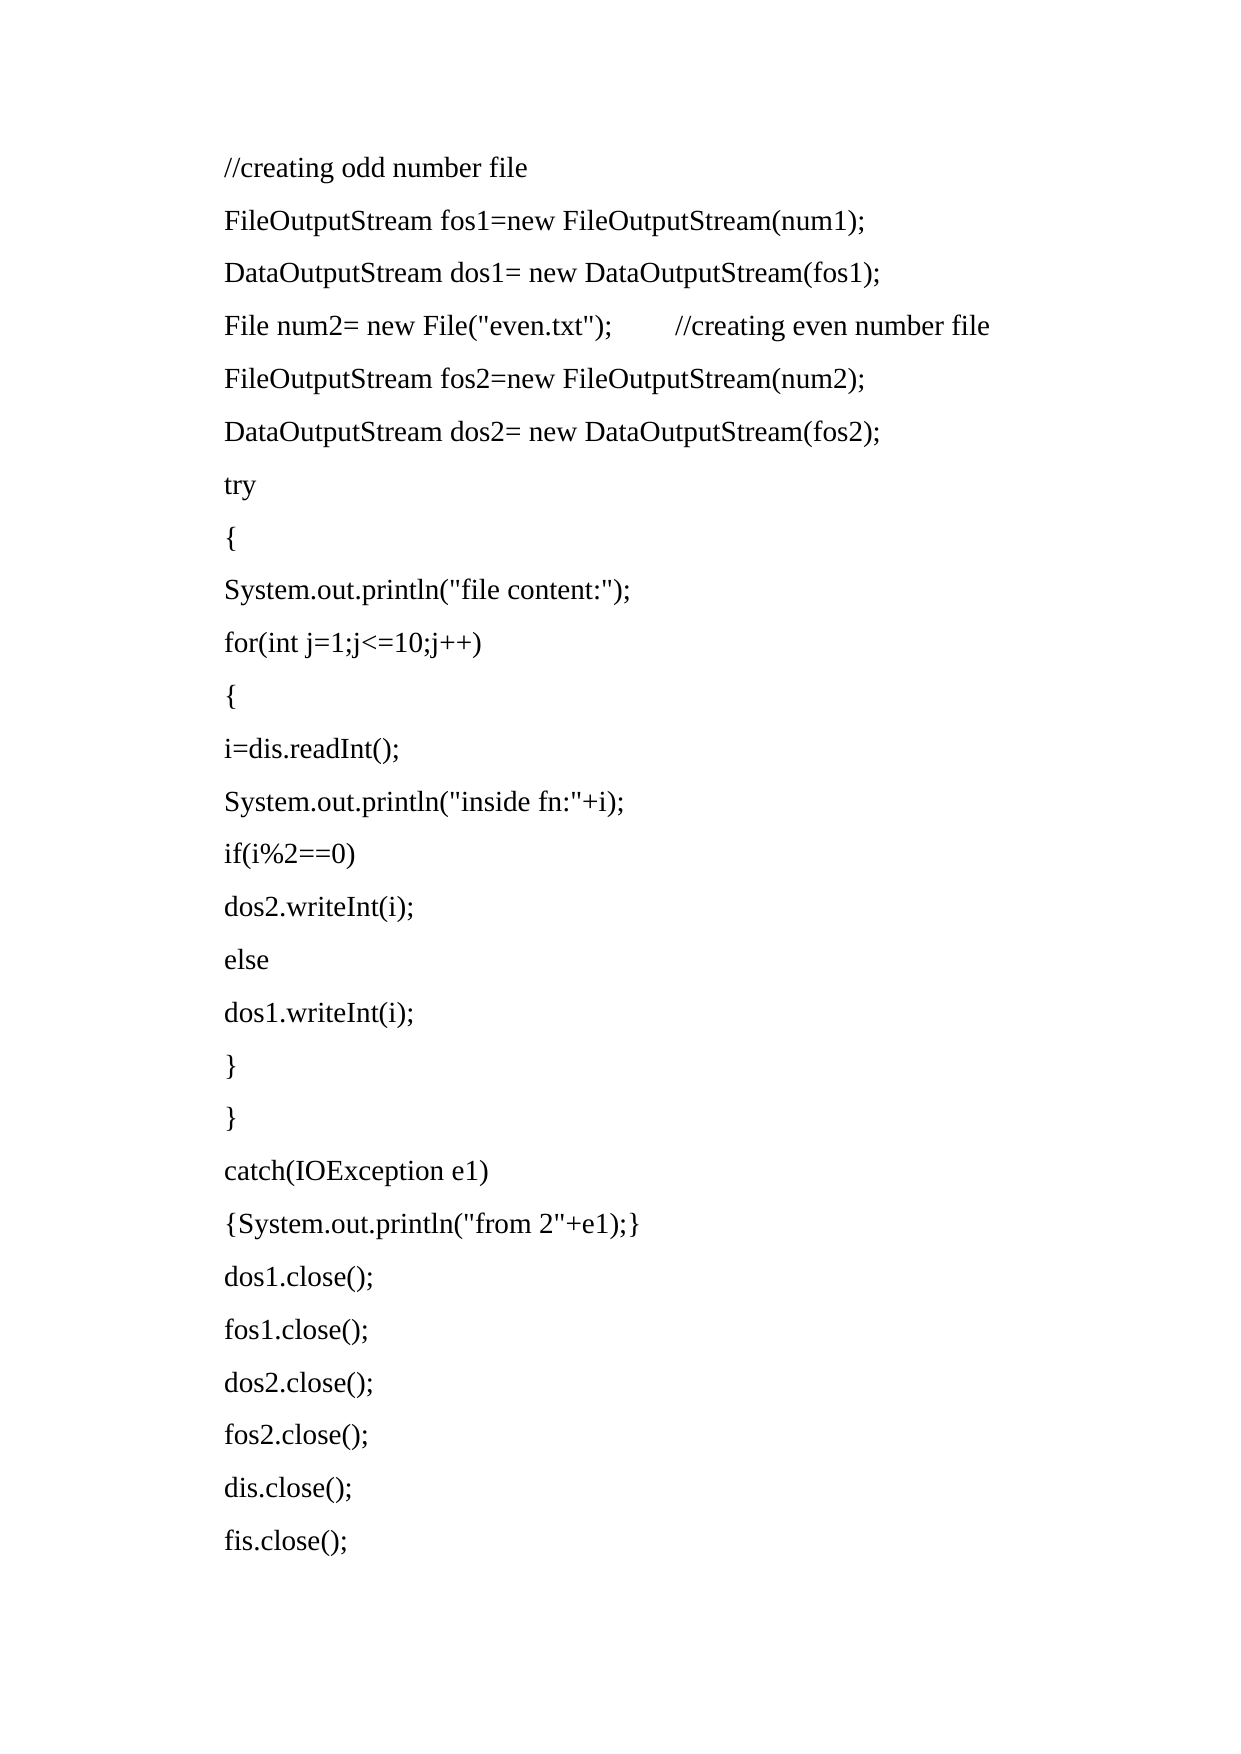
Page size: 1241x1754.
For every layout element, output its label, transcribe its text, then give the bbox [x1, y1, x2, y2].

text DataOutputStream dos2= new DataOutputStream(fos2); [150, 414, 1107, 448]
text catch(IOException e1) [150, 1153, 1107, 1187]
text dis.close(); [150, 1470, 1107, 1504]
text FileOutputStream fos1=new FileOutputStream(num1); [150, 203, 1107, 236]
text fos2.close(); [150, 1417, 1107, 1451]
text else [150, 942, 1107, 976]
text //creating odd number file [150, 150, 1107, 183]
text {System.out.println("from 2"+e1);} [150, 1206, 1107, 1240]
text dos2.close(); [150, 1365, 1107, 1398]
text dos1.writeInt(i); [150, 995, 1107, 1028]
text if(i%2==0) [150, 837, 1107, 870]
text { [150, 520, 1107, 553]
text } [150, 1101, 1107, 1134]
text i=dis.readInt(); [150, 731, 1107, 764]
text DataOutputStream dos1= new DataOutputStream(fos1); [150, 256, 1107, 289]
text fos1.close(); [150, 1312, 1107, 1345]
text FileOutputStream fos2=new FileOutputStream(num2); [150, 361, 1107, 395]
text for(int j=1;j<=10;j++) [150, 625, 1107, 659]
text System.out.println("file content:"); [150, 572, 1107, 606]
text System.out.println("inside fn:"+i); [150, 784, 1107, 817]
text try [150, 467, 1107, 500]
text dos2.writeInt(i); [150, 889, 1107, 923]
text } [150, 1048, 1107, 1081]
text dos1.close(); [150, 1259, 1107, 1293]
text fis.close(); [150, 1523, 1107, 1557]
text { [150, 678, 1107, 712]
text File num2= new File("even.txt"); //creating even number file [150, 308, 1107, 342]
